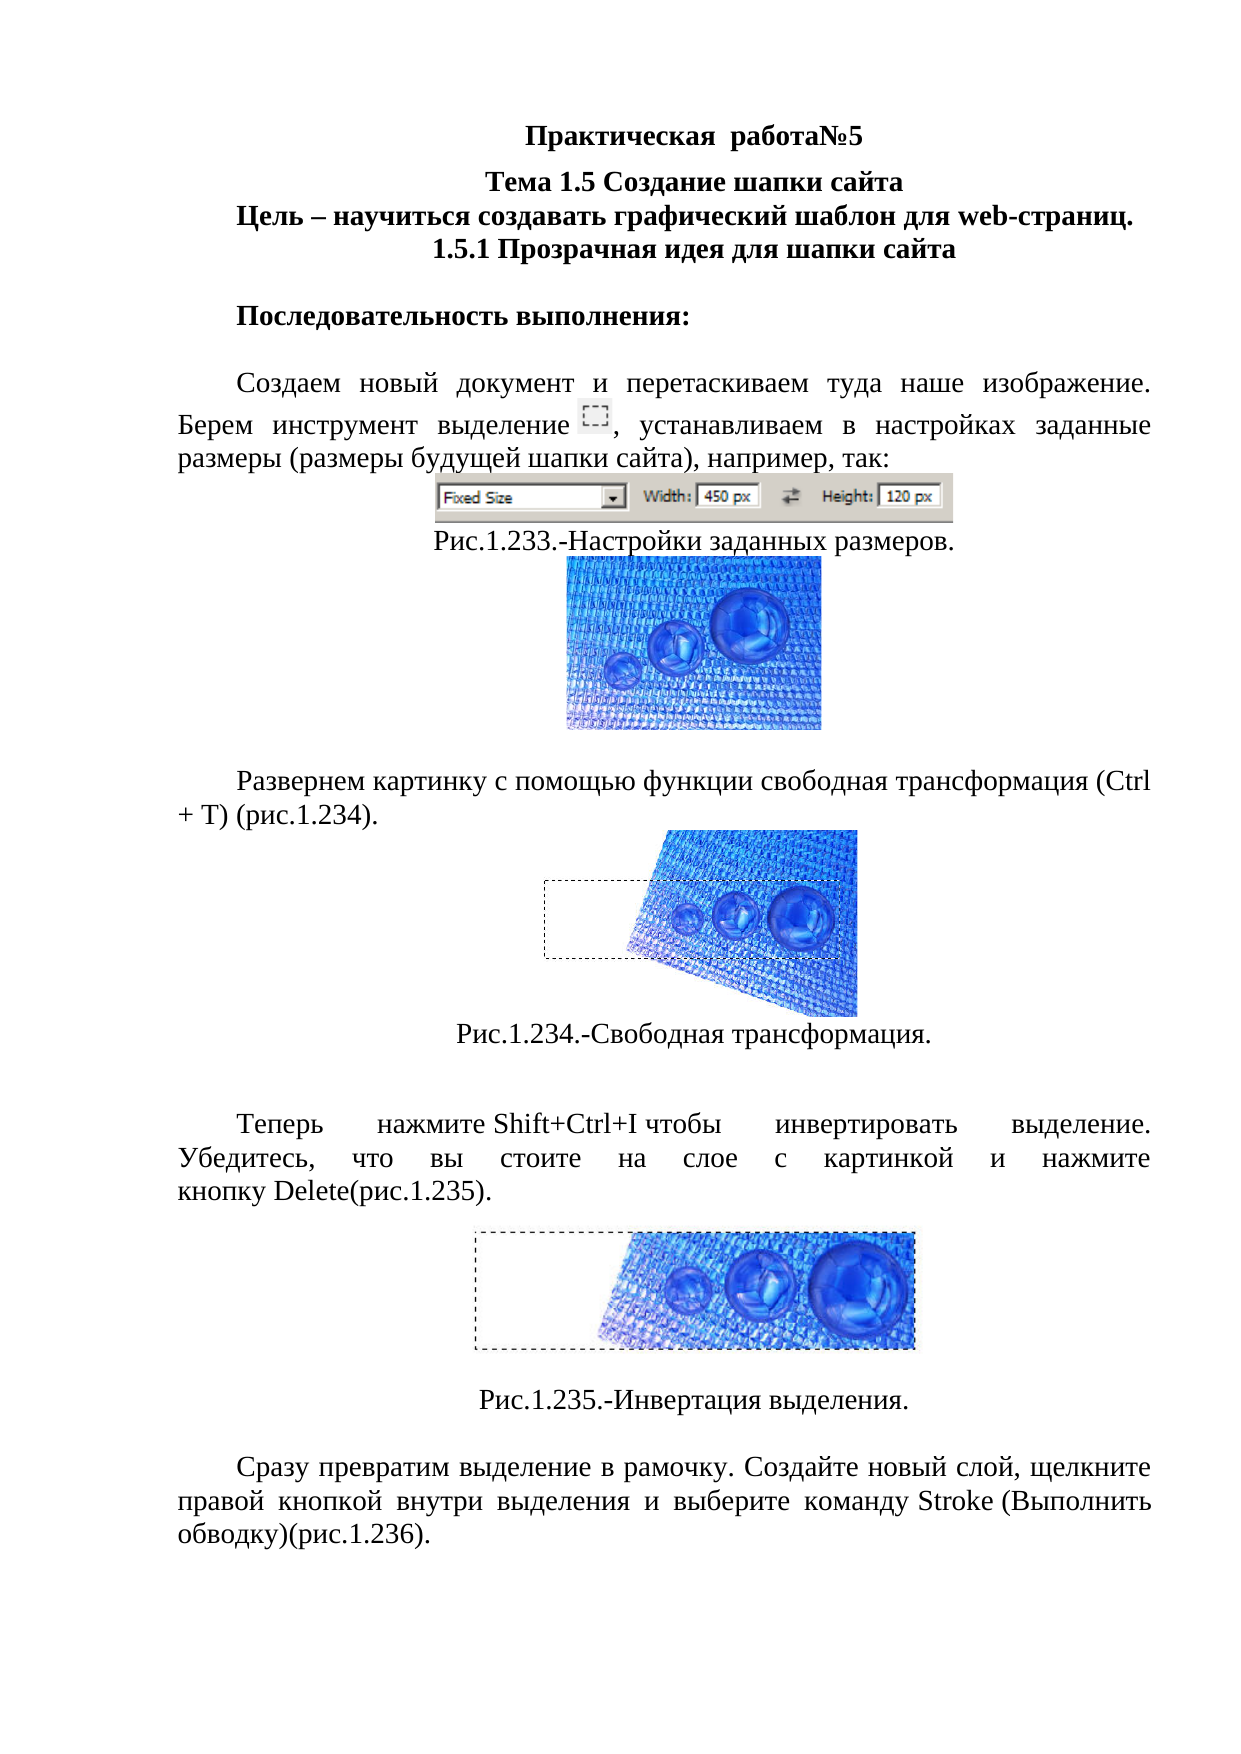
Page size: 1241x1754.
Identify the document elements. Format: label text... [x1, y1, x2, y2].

text Последовательность выполнения: [177, 298, 1152, 332]
text Рис.1.234.-Свободная трансформация. [177, 1017, 1152, 1050]
text 1.5.1 Прозрачная идея для шапки сайта [177, 231, 1152, 265]
text Цель – научиться создавать графический шаблон для web-страниц. [177, 198, 1152, 231]
picture [566, 556, 822, 730]
text Теперь нажмите Shift+Ctrl+I чтобы инвертировать выделение. Убедитесь, что вы стоите на слое с картинкой и нажмите кнопку Delete(рис.1.235). [177, 1106, 1152, 1207]
picture [530, 830, 858, 1017]
text Рис.1.235.-Инвертация выделения. [177, 1382, 1152, 1416]
text Создаем новый документ и перетаскиваем туда наше изображение. Берем инструмент выделение , устанавливаем в настройках заданные размеры (размеры будущей шапки сайта), например, так: [177, 365, 1152, 474]
picture [453, 1206, 935, 1382]
text Практическая работа№5 [177, 118, 1152, 152]
text Развернем картинку с помощью функции свободная трансформация (Ctrl + T) (рис.1.234). [177, 763, 1152, 831]
text Тема 1.5 Создание шапки сайта [177, 164, 559, 198]
text Рис.1.233.-Настройки заданных размеров. [177, 523, 1152, 556]
picture [435, 473, 954, 523]
text Сразу превратим выделение в рамочку. Создайте новый слой, щелкните правой кнопкой внутри выделения и выберите команду Stroke (Выполнить обводку)(рис.1.236). [177, 1449, 1152, 1550]
picture [577, 398, 613, 434]
text Тема 1.5 Создание шапки сайта [603, 164, 1152, 198]
